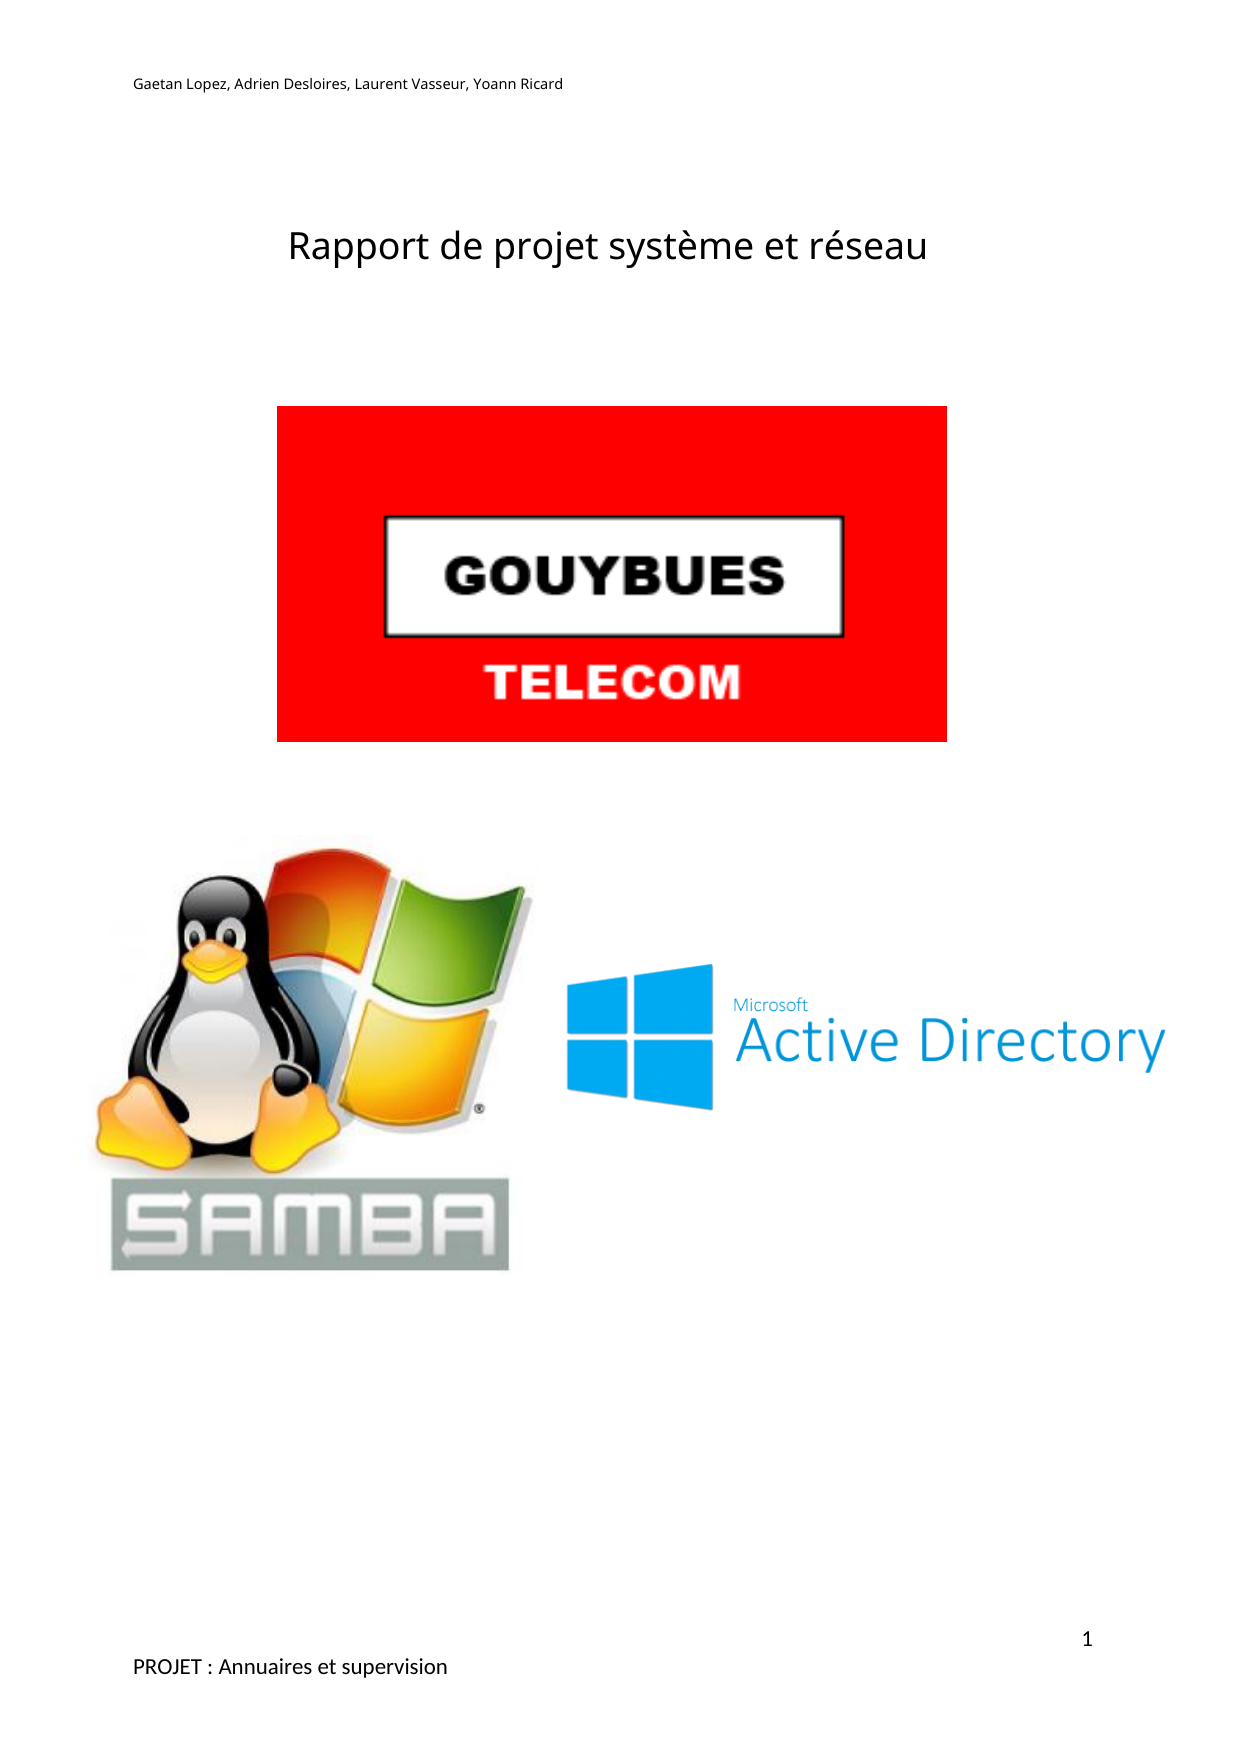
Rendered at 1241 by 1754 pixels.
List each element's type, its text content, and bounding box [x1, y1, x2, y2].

picture [275, 406, 947, 741]
picture [560, 955, 1173, 1115]
text Rapport de projet système et réseau [133, 219, 1093, 270]
picture [72, 835, 539, 1277]
